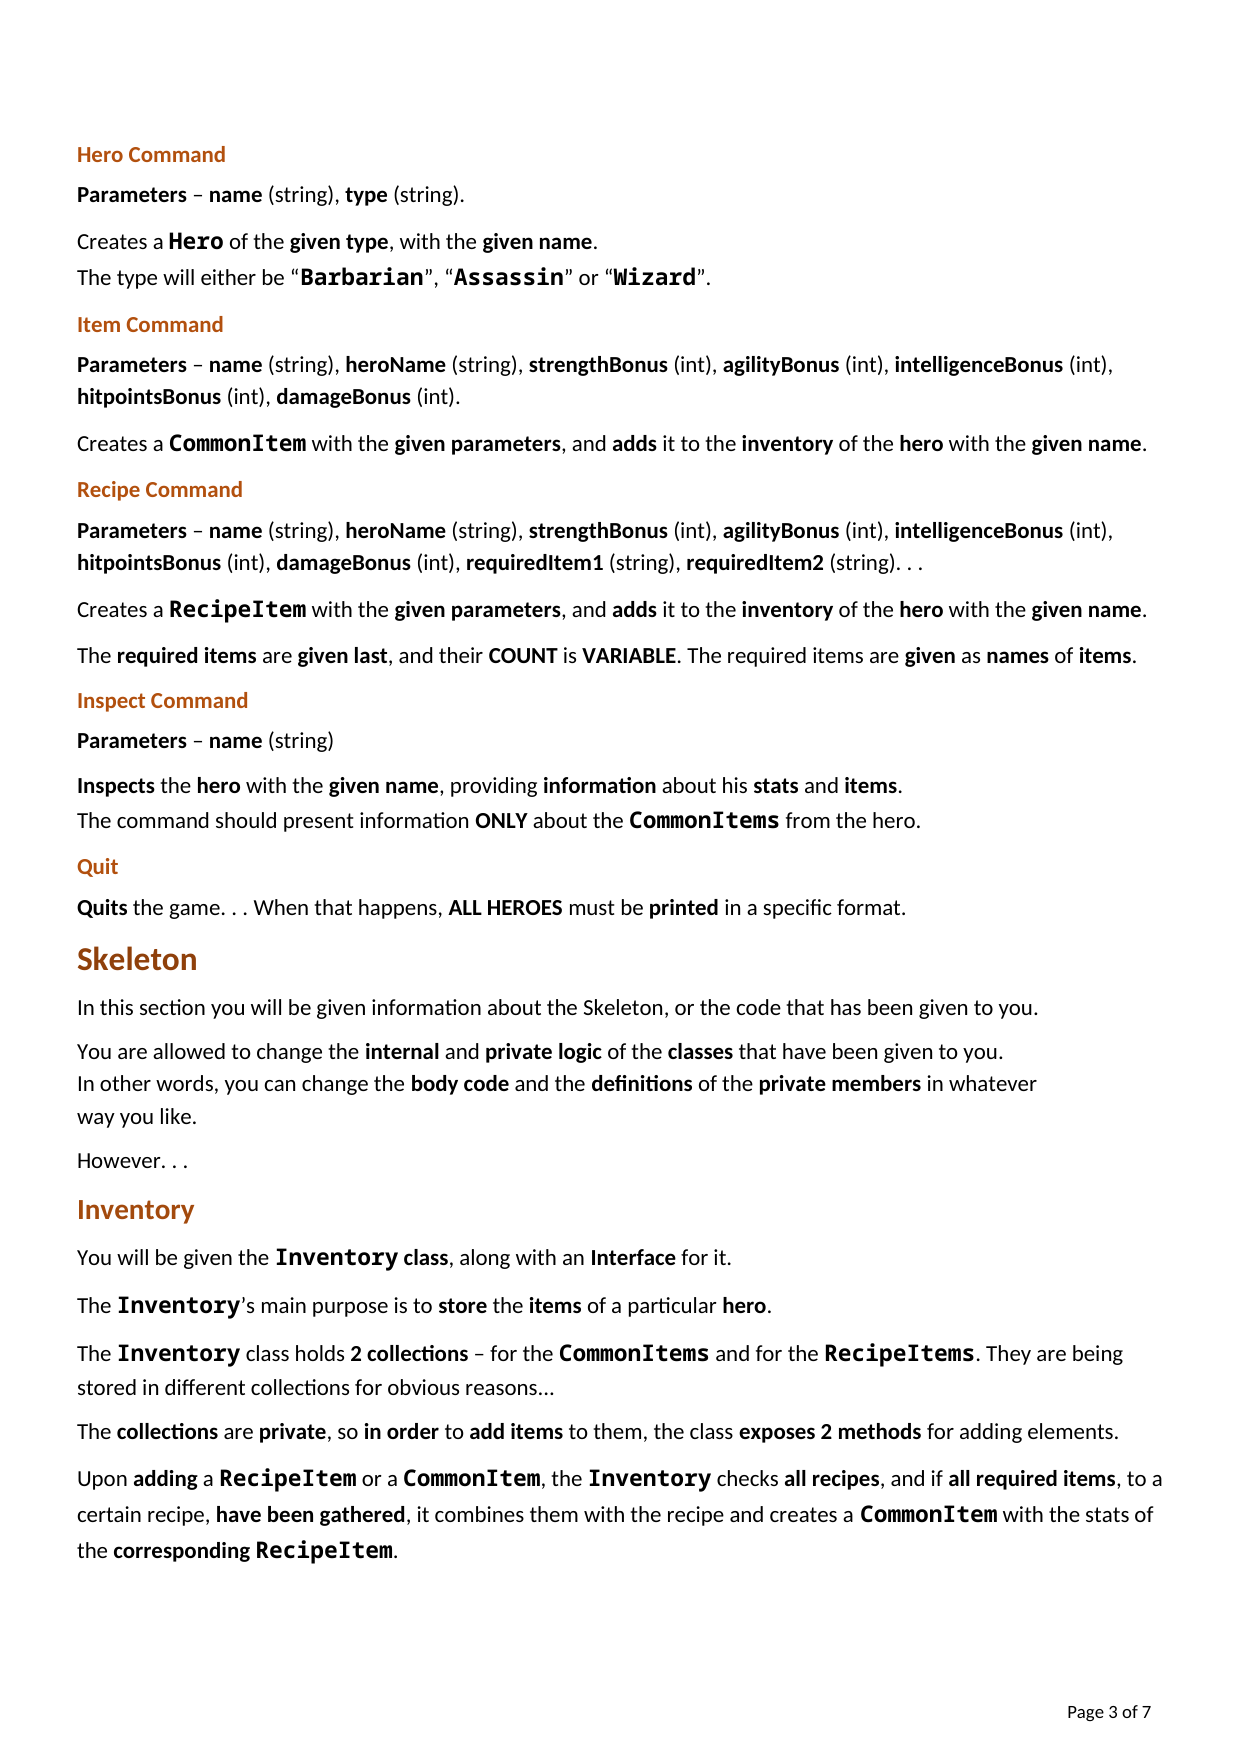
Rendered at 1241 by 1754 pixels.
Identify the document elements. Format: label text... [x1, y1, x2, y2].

text Inspects the hero with the given name, providing information about his stats and items. The command should present information ONLY about the CommonItems from the hero. [77, 771, 1163, 835]
text However. . . [77, 1146, 1163, 1174]
text Creates a RecipeItem with the given parameters, and adds it to the inventory of the hero with the given name. [77, 593, 1163, 624]
subtitle Item Command [77, 310, 1163, 338]
subtitle Inventory [77, 1191, 1163, 1227]
text Creates a CommonItem with the given parameters, and adds it to the inventory of the hero with the given name. [77, 427, 1163, 458]
text Parameters – name (string), heroName (string), strengthBonus (int), agilityBonus (int), intelligenceBonus (int), hitpointsBonus (int), damageBonus (int). [77, 350, 1163, 410]
text Creates a Hero of the given type, with the given name. The type will either be “Barbarian”, “Assassin” or “Wizard”. [77, 225, 1163, 292]
text Parameters – name (string), heroName (string), strengthBonus (int), agilityBonus (int), intelligenceBonus (int), hitpointsBonus (int), damageBonus (int), requiredItem1 (string), requiredItem2 (string). . . [77, 516, 1163, 576]
subtitle Skeleton [77, 938, 1163, 978]
subtitle Hero Command [77, 140, 1163, 168]
subtitle Inspect Command [77, 686, 1163, 714]
text Quits the game. . . When that happens, ALL HEROES must be printed in a specific format. [77, 893, 1163, 921]
text The Inventory’s main purpose is to store the items of a particular hero. [77, 1289, 1163, 1320]
text Parameters – name (string) [77, 727, 1163, 754]
subtitle Quit [77, 852, 1163, 880]
text The required items are given last, and their COUNT is VARIABLE. The required items are given as names of items. [77, 641, 1163, 669]
text You are allowed to change the internal and private logic of the classes that have been given to you. In other words, you can change the body code and the definitions of the private members in whatever way you like. [77, 1037, 1163, 1130]
text The Inventory class holds 2 collections – for the CommonItems and for the RecipeItems. They are being stored in different collections for obvious reasons... [77, 1337, 1163, 1401]
text The collections are private, so in order to add items to them, the class exposes 2 methods for adding elements. [77, 1417, 1163, 1445]
subtitle Recipe Command [77, 476, 1163, 503]
text Parameters – name (string), type (string). [77, 181, 1163, 209]
text In this section you will be given information about the Skeleton, or the code that has been given to you. [77, 993, 1163, 1021]
text You will be given the Inventory class, along with an Interface for it. [77, 1240, 1163, 1272]
text Upon adding a RecipeItem or a CommonItem, the Inventory checks all recipes, and if all required items, to a certain recipe, have been gathered, it combines them with the recipe and creates a CommonItem with the stats of the corresponding RecipeItem. [77, 1462, 1163, 1565]
